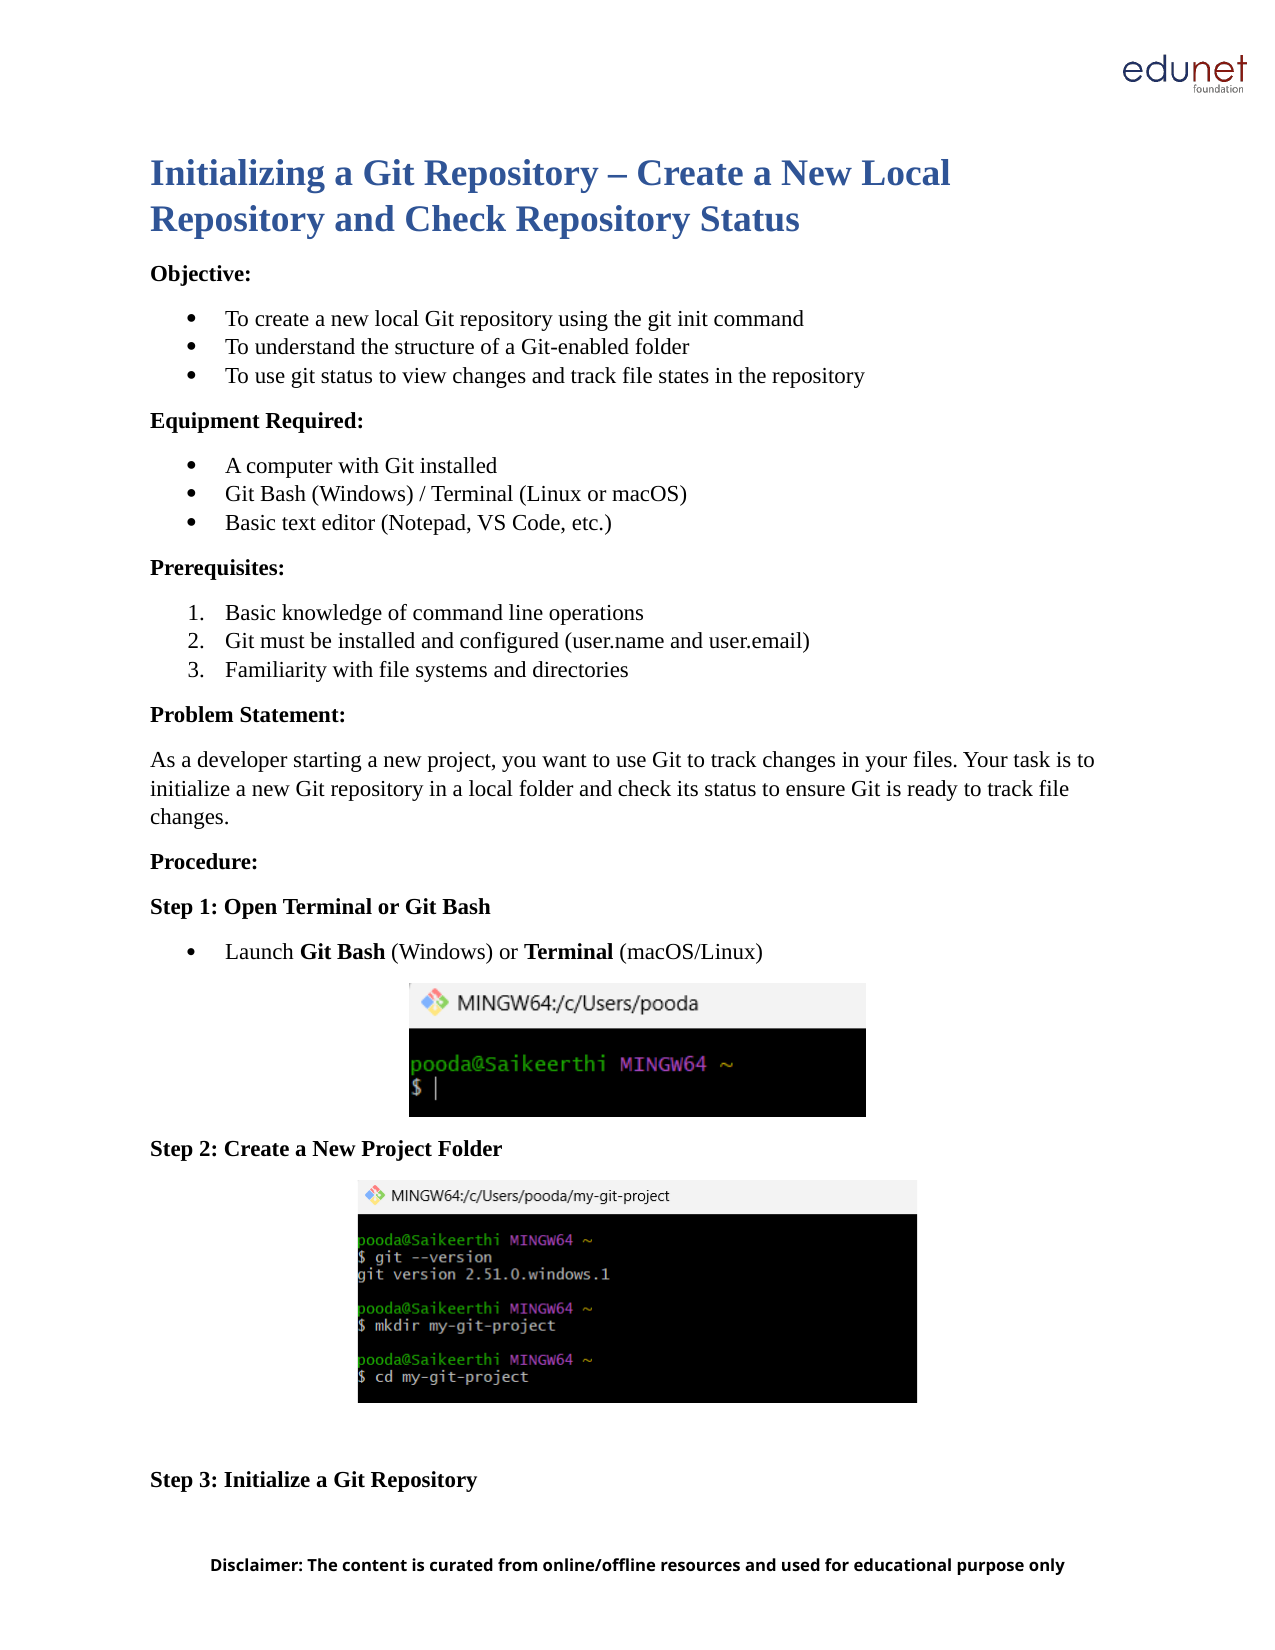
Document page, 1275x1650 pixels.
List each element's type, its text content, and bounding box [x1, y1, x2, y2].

list Basic text editor (Notepad, VS Code, etc.) [187, 509, 1125, 535]
list Familiarity with file systems and directories [187, 656, 1125, 682]
text Prerequisites: [150, 554, 1125, 580]
list Launch Git Bash (Windows) or Terminal (macOS/Linux) [187, 938, 1125, 965]
text Procedure: [150, 848, 1125, 874]
text As a developer starting a new project, you want to use Git to track changes in your files. Your task is to initialize a new Git repository in a local folder and check its status to ensure Git is ready to track file changes. [150, 746, 1125, 829]
list A computer with Git installed [187, 452, 1125, 478]
text Step 1: Open Terminal or Git Bash [150, 893, 1125, 919]
list To use git status to view changes and track file states in the repository [187, 362, 1125, 388]
list To create a new local Git repository using the git init command [187, 305, 1125, 331]
text Objective: [150, 260, 1125, 286]
picture [357, 1180, 918, 1403]
text Problem Statement: [150, 701, 1125, 727]
list Basic knowledge of command line operations [187, 599, 1125, 625]
text Equipment Required: [150, 407, 1125, 433]
text Step 3: Initialize a Git Repository [150, 1466, 1125, 1493]
text Initializing a Git Repository – Create a New Local Repository and Check Repository Status [150, 150, 1125, 240]
list To understand the structure of a Git-enabled folder [187, 333, 1125, 360]
picture [1121, 53, 1248, 95]
text Step 2: Create a New Project Folder [150, 1135, 1125, 1162]
picture [409, 983, 866, 1117]
list Git Bash (Windows) / Terminal (Linux or macOS) [187, 480, 1125, 507]
list Git must be installed and configured (user.name and user.email) [187, 627, 1125, 654]
